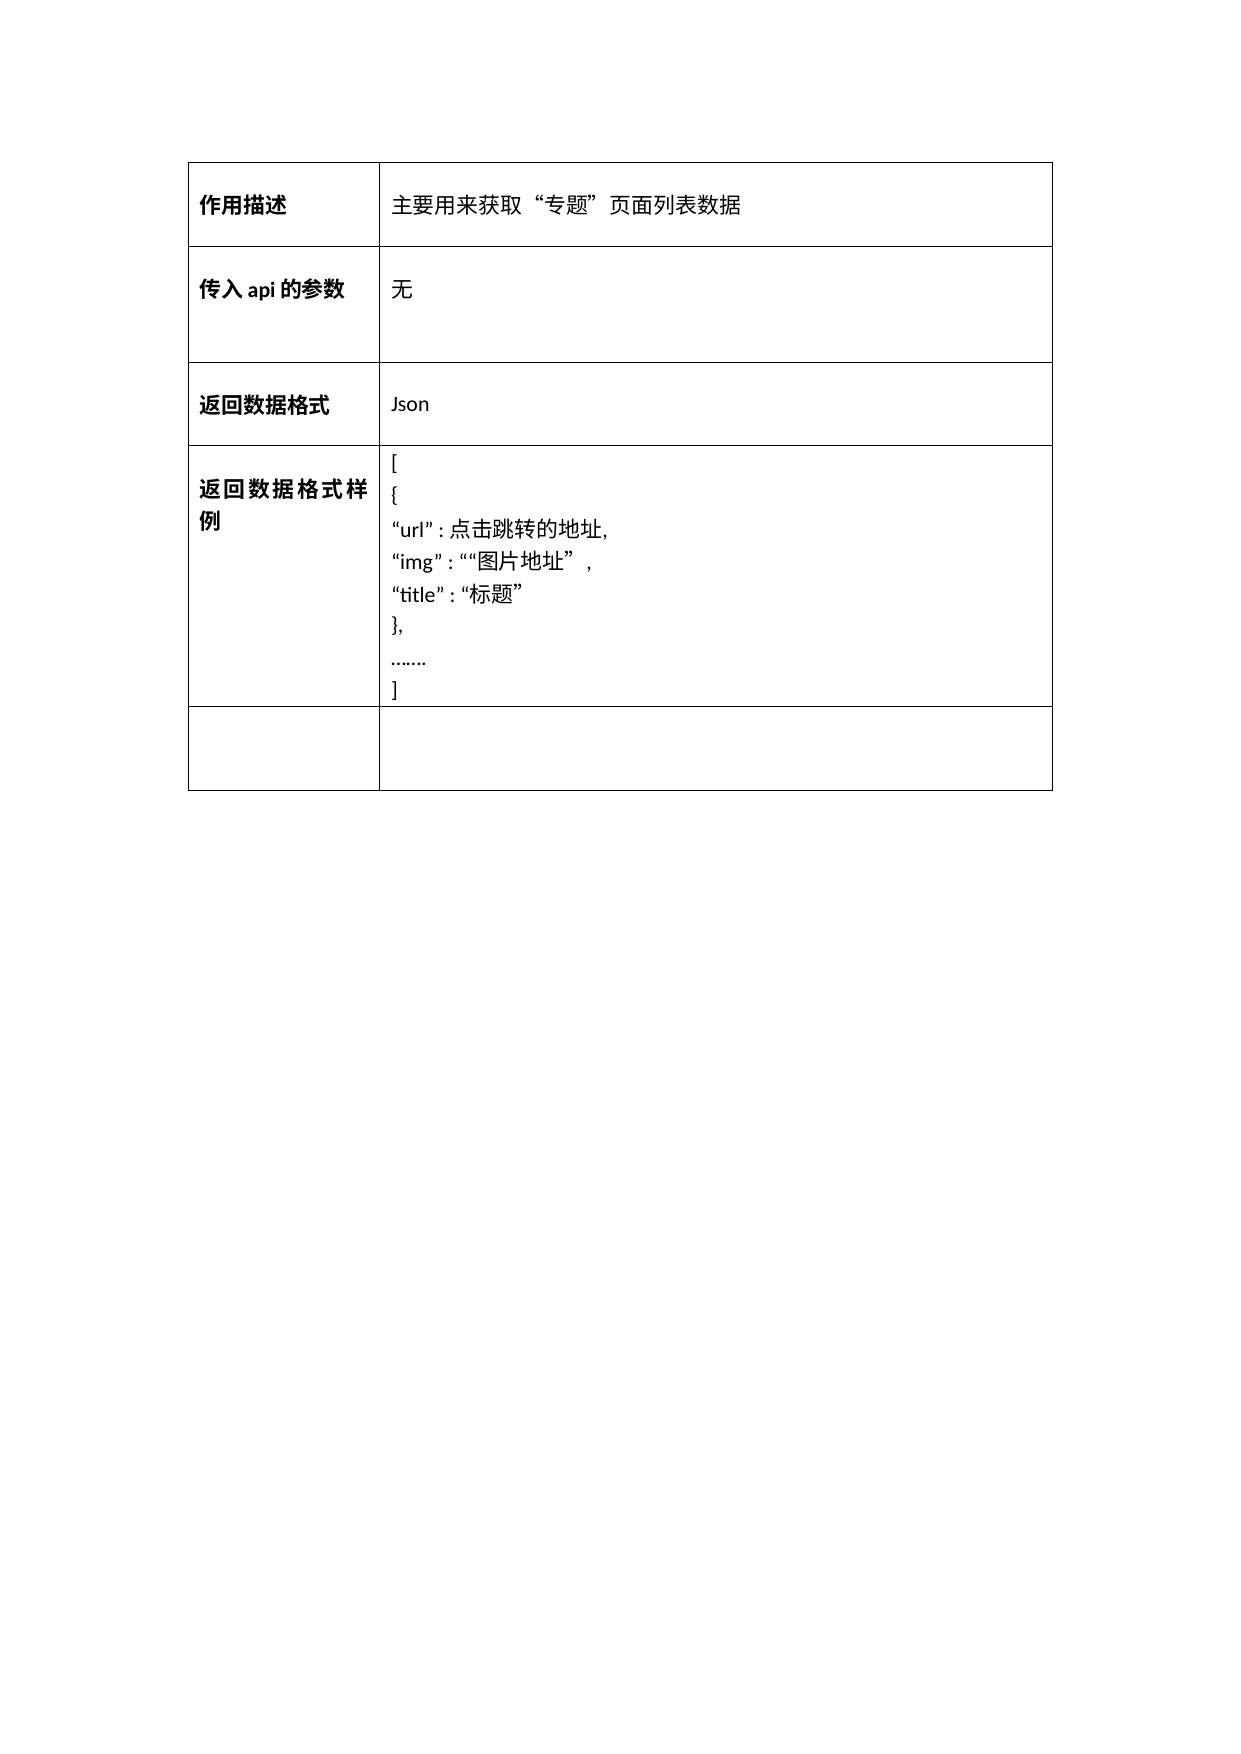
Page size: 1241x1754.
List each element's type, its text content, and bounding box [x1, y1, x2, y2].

table_cell Json [380, 363, 1052, 445]
table_cell 无 [380, 247, 1052, 362]
table_cell 传入api的参数 [189, 247, 379, 362]
table_cell 作用描述 [189, 163, 379, 246]
table_cell [ { “url” : 点击跳转的地址, “img” : ““图片地址”, “title” : “标题” }, ……. ] [380, 446, 1052, 706]
table_cell [380, 707, 1052, 790]
table_cell 返回数据格式 [189, 363, 379, 445]
table_cell 返回数据格式样例 [189, 446, 379, 706]
table_cell [189, 707, 379, 790]
table_cell 主要用来获取“专题”页面列表数据 [380, 163, 1052, 246]
